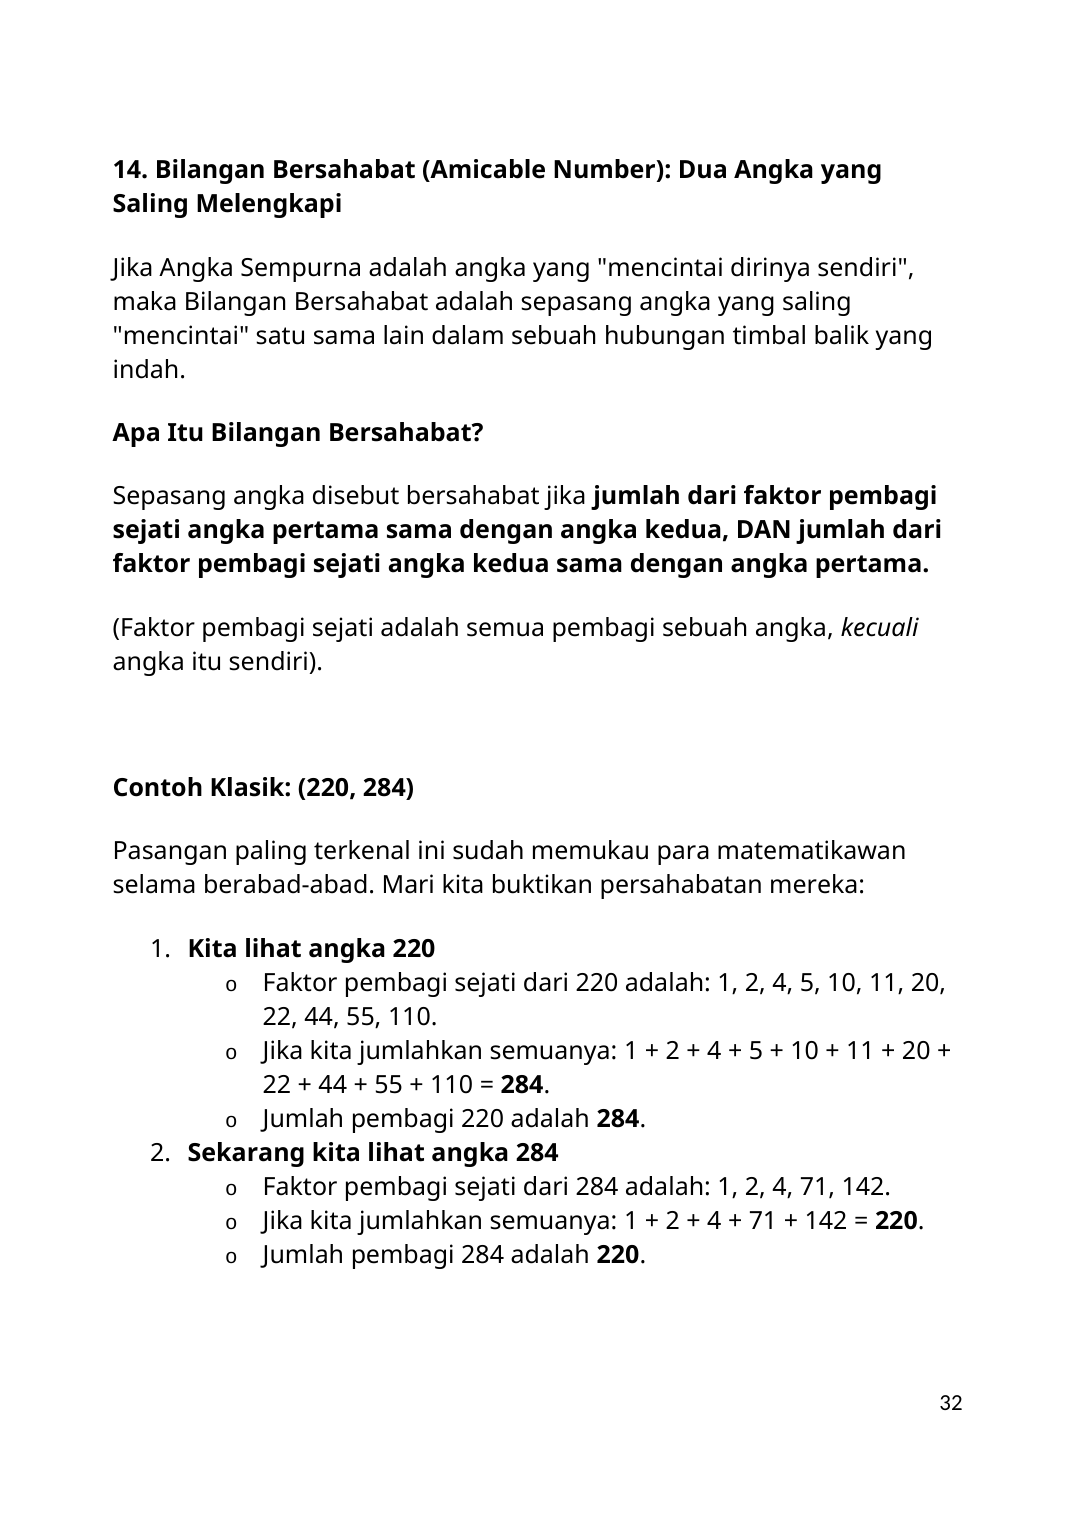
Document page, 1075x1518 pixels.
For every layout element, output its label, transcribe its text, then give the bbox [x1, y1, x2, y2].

text Contoh Klasik: (220, 284) [112, 770, 962, 804]
list Jumlah pembagi 284 adalah 220. [225, 1237, 962, 1271]
list Jika kita jumlahkan semuanya: 1 + 2 + 4 + 5 + 10 + 11 + 20 + 22 + 44 + 55 + 110 = 284. [225, 1032, 962, 1101]
text Jika Angka Sempurna adalah angka yang "mencintai dirinya sendiri", maka Bilangan Bersahabat adalah sepasang angka yang saling "mencintai" satu sama lain dalam sebuah hubungan timbal balik yang indah. [112, 249, 962, 385]
list Faktor pembagi sejati dari 284 adalah: 1, 2, 4, 71, 142. [225, 1169, 962, 1203]
text Apa Itu Bilangan Bersahabat? [112, 414, 962, 449]
text Sepasang angka disebut bersahabat jika jumlah dari faktor pembagi sejati angka pertama sama dengan angka kedua, DAN jumlah dari faktor pembagi sejati angka kedua sama dengan angka pertama. [112, 478, 962, 580]
list Kita lihat angka 220 [150, 930, 962, 964]
list Jika kita jumlahkan semuanya: 1 + 2 + 4 + 71 + 142 = 220. [225, 1203, 962, 1237]
text Pasangan paling terkenal ini sudah memukau para matematikawan selama berabad-abad. Mari kita buktikan persahabatan mereka: [112, 833, 962, 901]
text (Faktor pembagi sejati adalah semua pembagi sebuah angka, kecuali angka itu sendiri). [112, 609, 962, 677]
list Sekarang kita lihat angka 284 [150, 1134, 962, 1169]
list Faktor pembagi sejati dari 220 adalah: 1, 2, 4, 5, 10, 11, 20, 22, 44, 55, 110. [225, 964, 962, 1032]
text 14. Bilangan Bersahabat (Amicable Number): Dua Angka yang Saling Melengkapi [112, 152, 962, 220]
list Jumlah pembagi 220 adalah 284. [225, 1101, 962, 1134]
